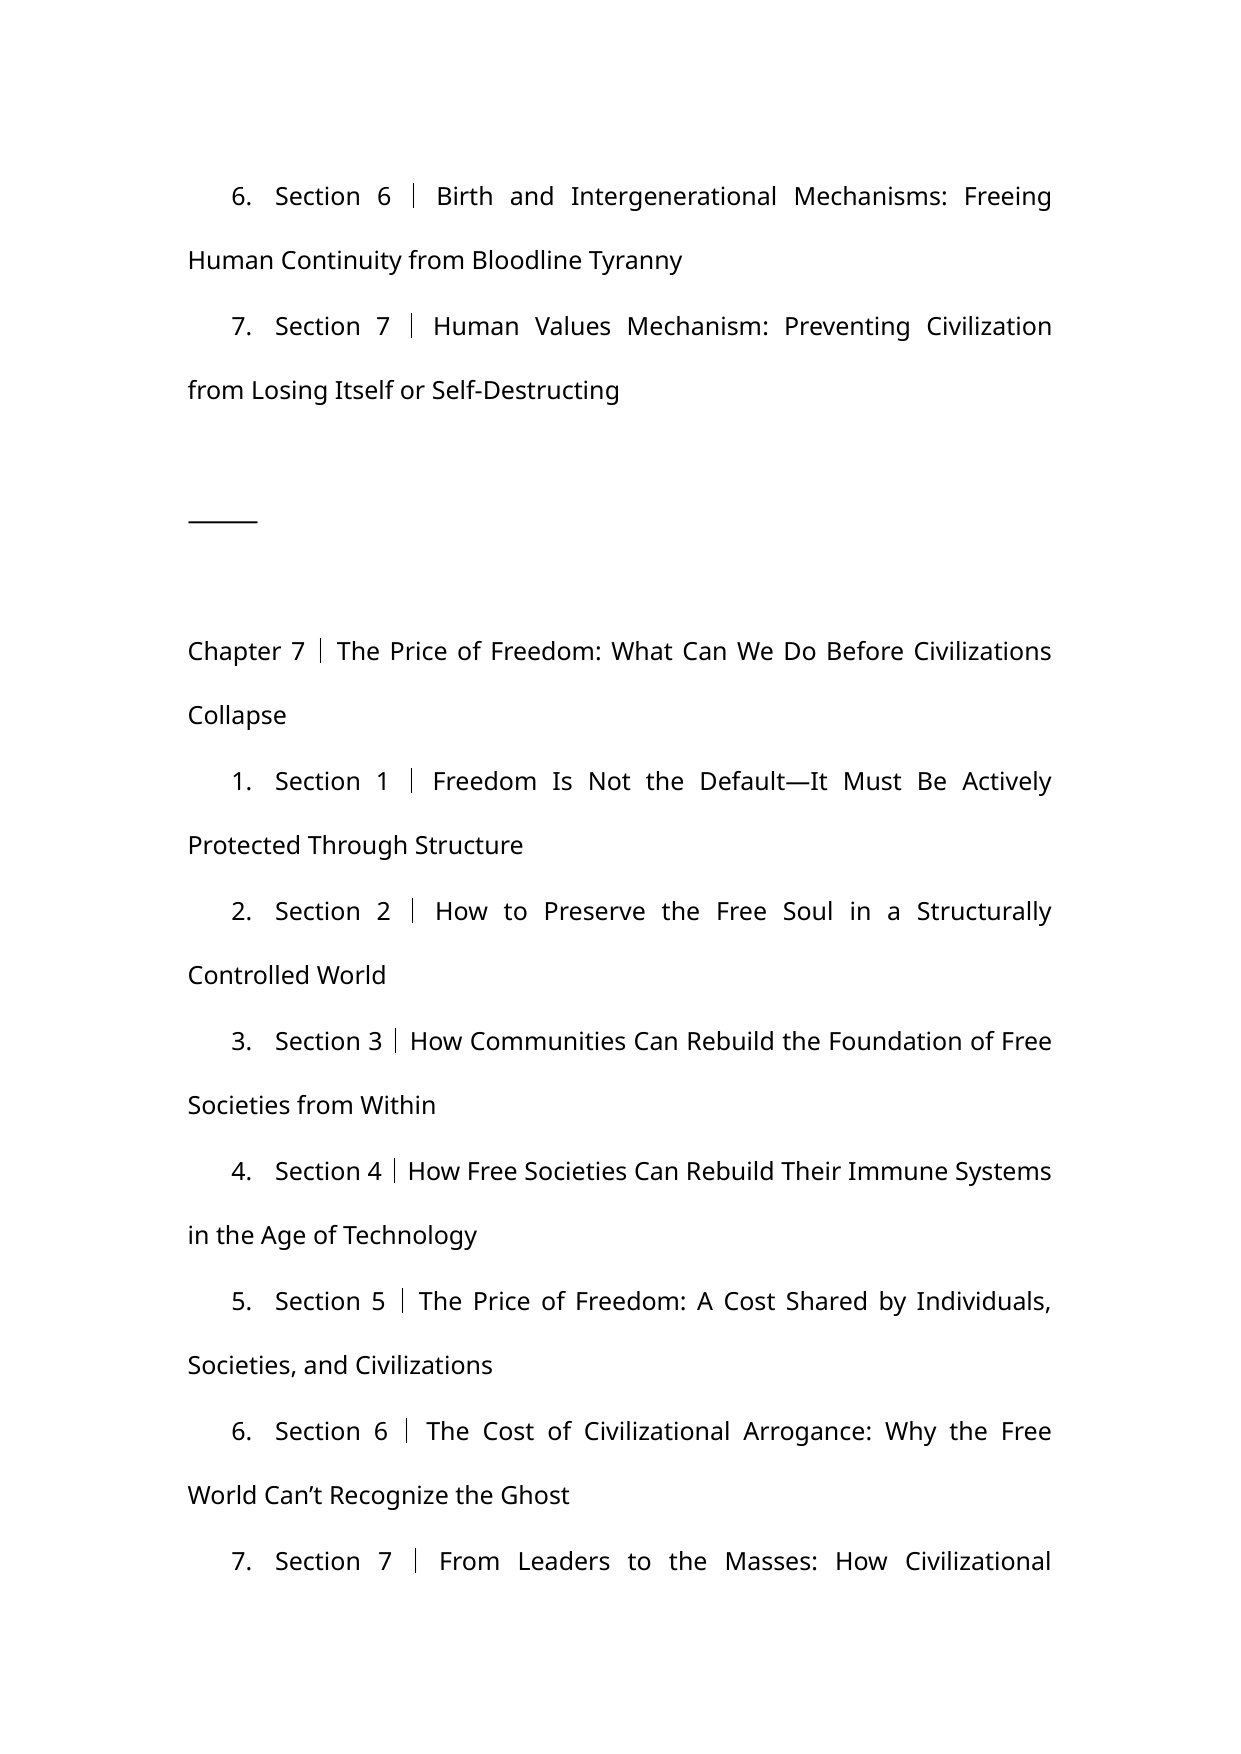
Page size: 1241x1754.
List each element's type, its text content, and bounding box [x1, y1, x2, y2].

text 7. Section 7｜Human Values Mechanism: Preventing Civilization from Losing Itself or Self-Destructing [187, 292, 1053, 422]
text 4. Section 4｜How Free Societies Can Rebuild Their Immune Systems in the Age of Technology [187, 1137, 1053, 1267]
text 5. Section 5｜The Price of Freedom: A Cost Shared by Individuals, Societies, and Civilizations [187, 1267, 1053, 1397]
text 2. Section 2｜How to Preserve the Free Soul in a Structurally Controlled World [187, 877, 1053, 1007]
text 6. Section 6｜Birth and Intergenerational Mechanisms: Freeing Human Continuity from Bloodline Tyranny [187, 162, 1053, 292]
text ⸻ [187, 487, 1053, 552]
text 6. Section 6｜The Cost of Civilizational Arrogance: Why the Free World Can’t Recognize the Ghost [187, 1397, 1053, 1527]
text Chapter 7｜The Price of Freedom: What Can We Do Before Civilizations Collapse [187, 617, 1053, 747]
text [187, 1527, 1053, 1592]
text 3. Section 3｜How Communities Can Rebuild the Foundation of Free Societies from Within [187, 1007, 1053, 1137]
text 1. Section 1｜Freedom Is Not the Default—It Must Be Actively Protected Through Structure [187, 747, 1053, 877]
